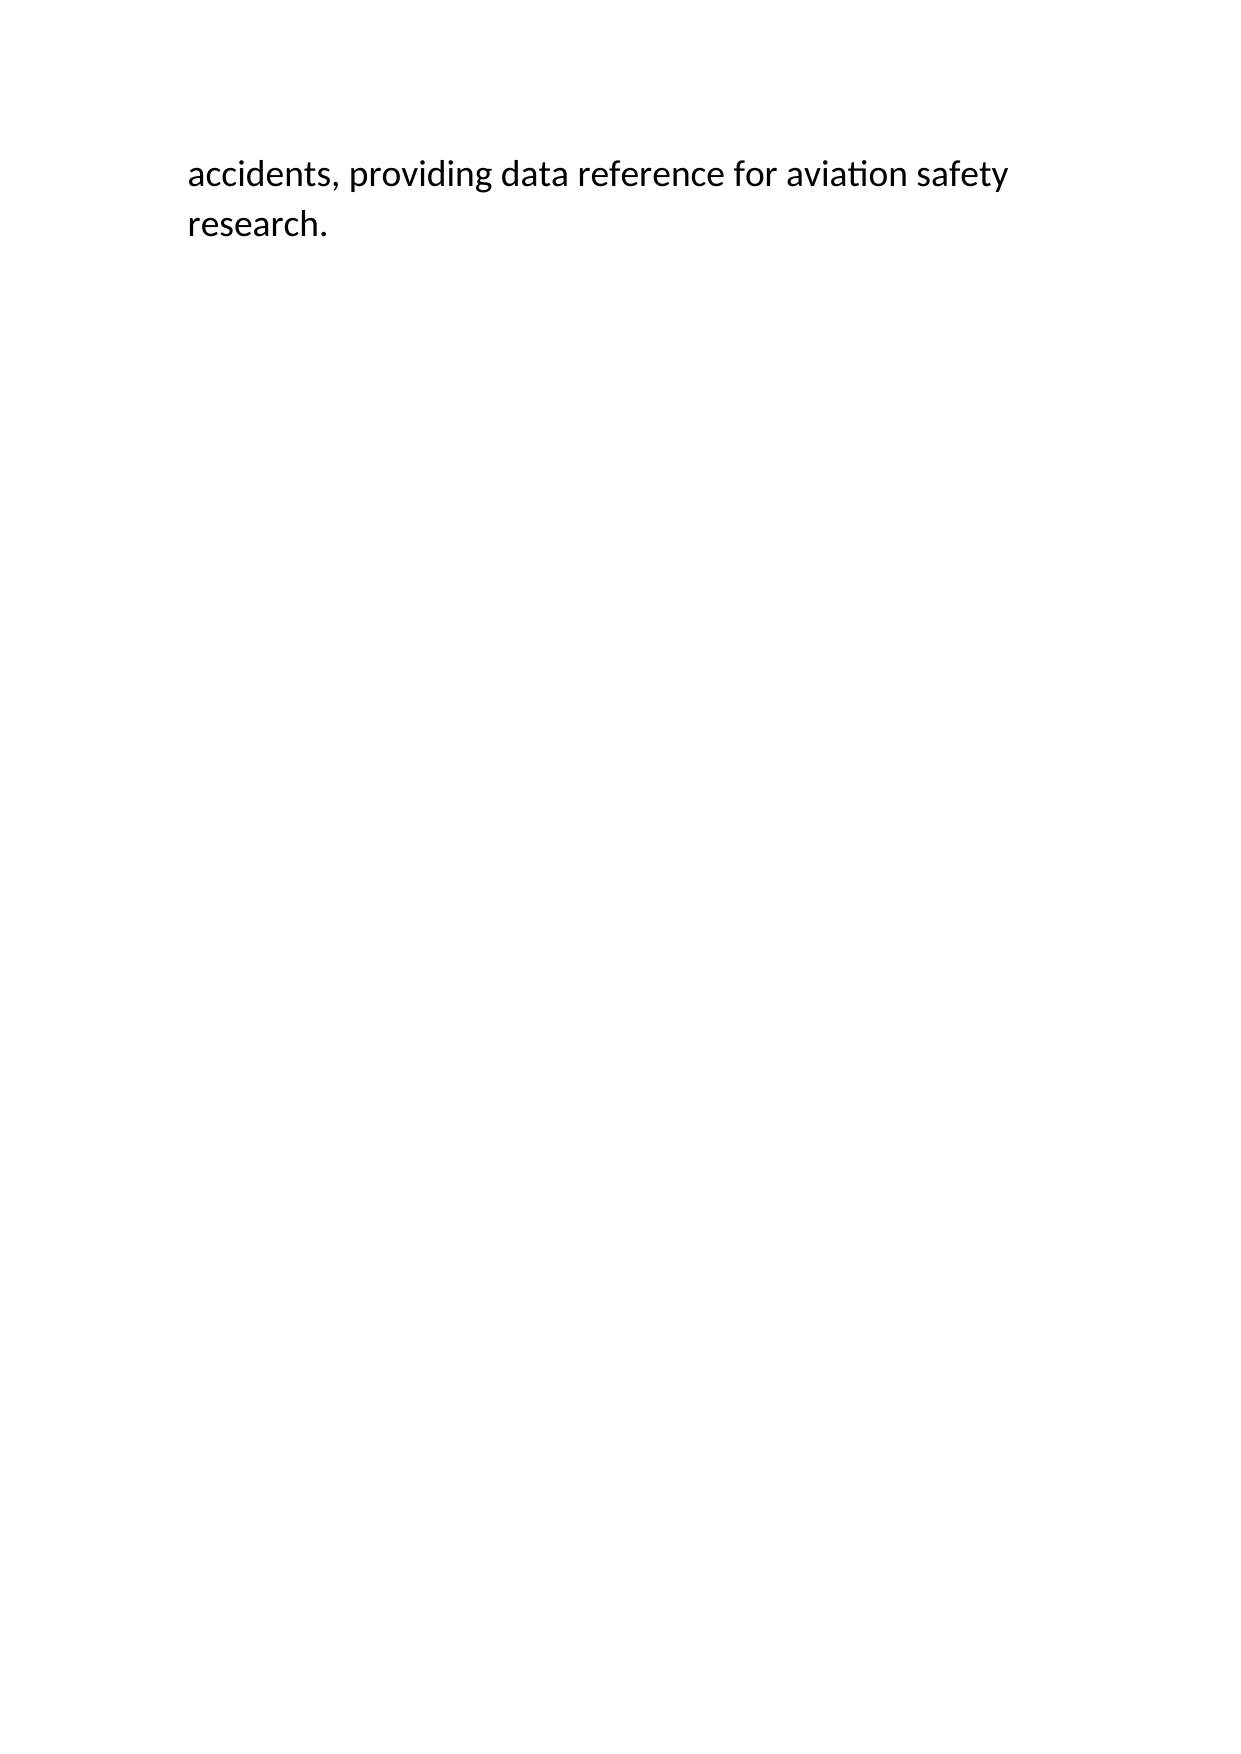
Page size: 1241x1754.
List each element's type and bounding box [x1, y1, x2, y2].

text [187, 150, 1090, 245]
